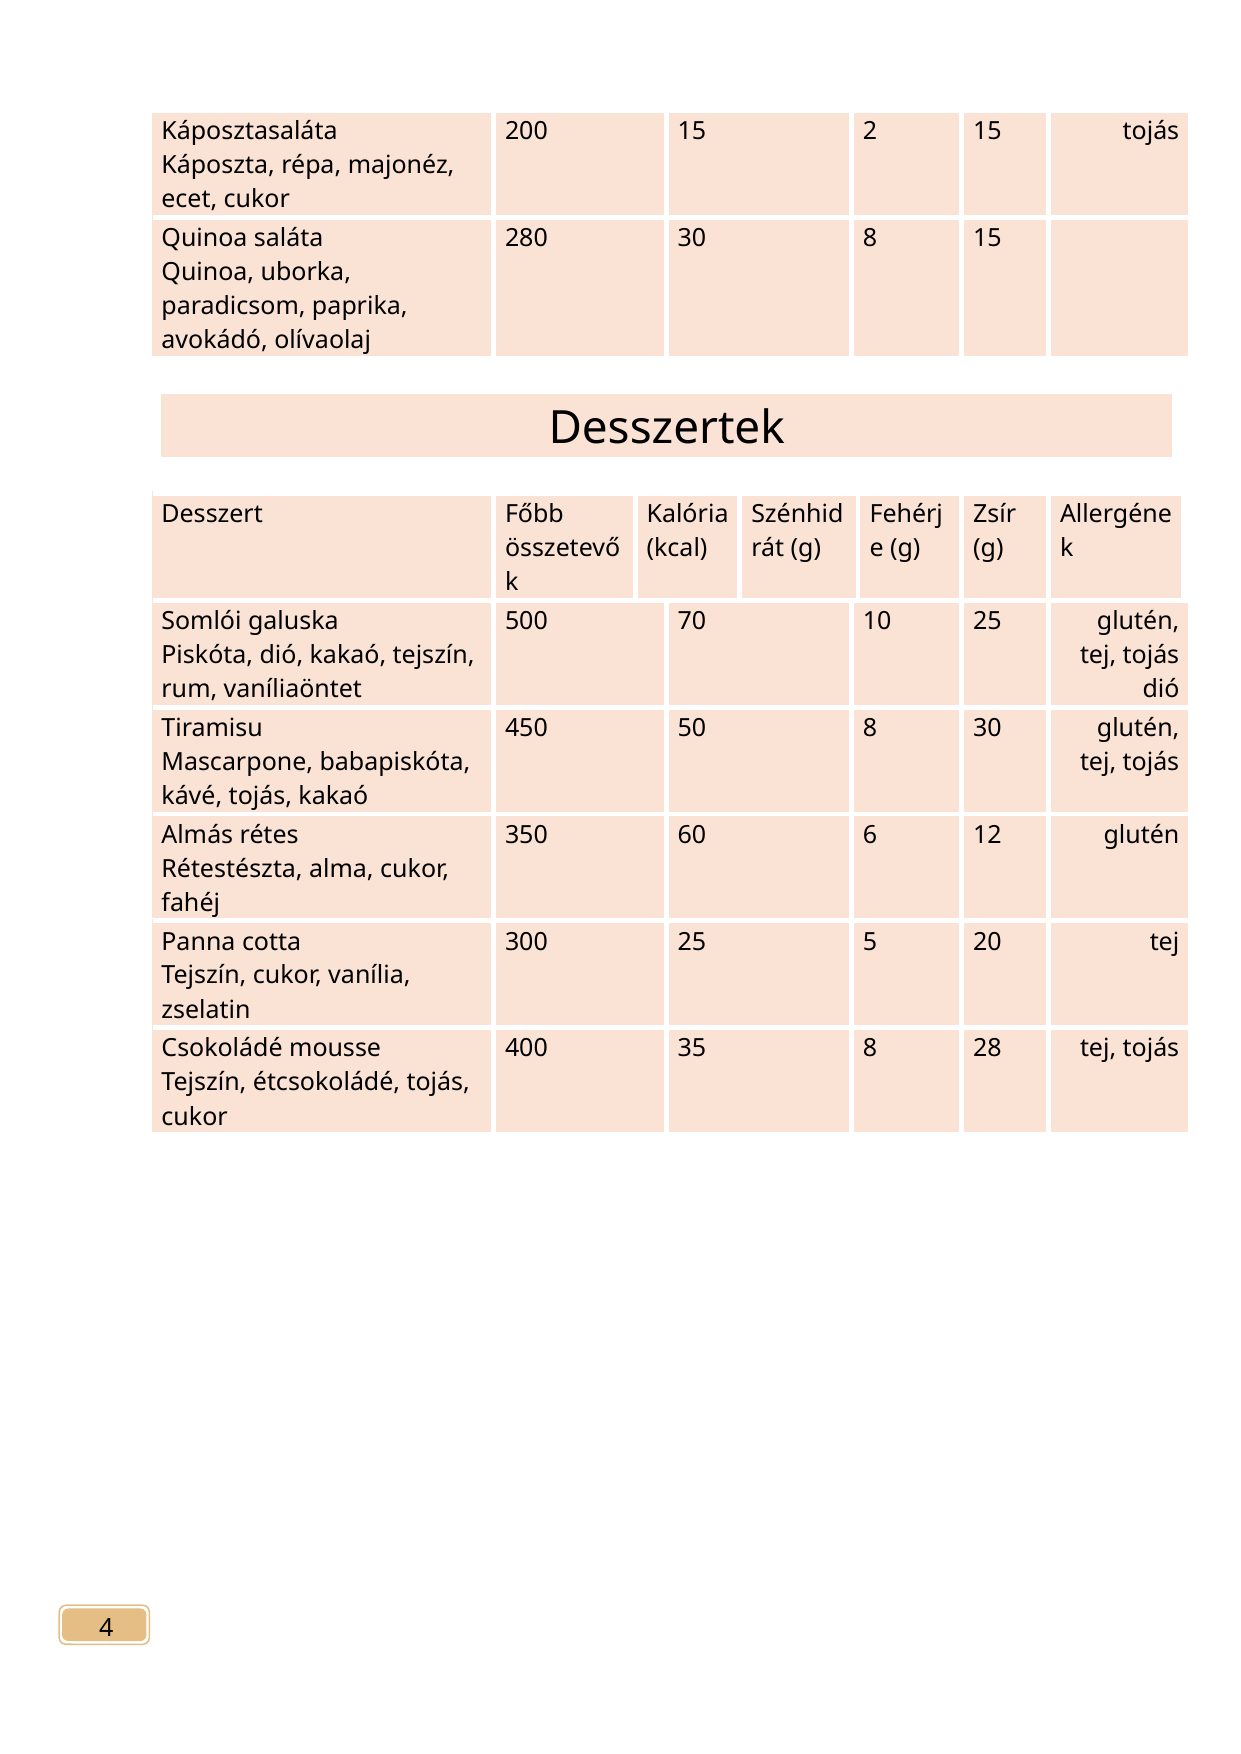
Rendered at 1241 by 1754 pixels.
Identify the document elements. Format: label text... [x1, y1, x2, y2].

table_cell Allergének [1051, 496, 1181, 598]
table_cell glutén, tej, tojás dió [1051, 603, 1188, 705]
table_cell 8 [854, 710, 959, 812]
table_cell Csokoládé mousse Tejszín, étcsokoládé, tojás, cukor [152, 1026, 491, 1132]
table_cell 10 [854, 603, 959, 705]
table_cell Káposztasaláta Káposzta, répa, majonéz, ecet, cukor [152, 113, 491, 215]
table_cell 30 [669, 220, 849, 356]
table_cell 25 [964, 603, 1046, 705]
table_cell 2 [854, 113, 959, 215]
table_cell Almás rétes Rétestészta, alma, cukor, fahéj [152, 813, 491, 918]
table_cell Quinoa saláta Quinoa, uborka, paradicsom, paprika, avokádó, olívaolaj [152, 216, 491, 356]
table_cell 15 [669, 113, 849, 215]
table_cell 15 [964, 220, 1046, 356]
table_cell 350 [496, 816, 664, 918]
table_cell 300 [496, 923, 664, 1025]
table_cell 400 [496, 1030, 664, 1132]
table_cell Panna cotta Tejszín, cukor, vanília, zselatin [152, 920, 491, 1025]
table_cell Desszert [152, 492, 491, 598]
table_cell Fehérje (g) [860, 496, 959, 598]
table_cell Szénhidrát (g) [742, 496, 856, 598]
table_cell 8 [854, 1030, 959, 1132]
table_cell 60 [669, 816, 849, 918]
table_cell 20 [964, 923, 1046, 1025]
table_cell 15 [964, 113, 1046, 215]
table_cell Desszertek [150, 357, 1183, 491]
table_cell tojás [1051, 113, 1188, 215]
table_cell 70 [669, 603, 849, 705]
table_cell 28 [964, 1030, 1046, 1132]
table_cell Zsír (g) [964, 496, 1046, 598]
table_cell 200 [496, 113, 664, 215]
table_cell Főbb összetevők [496, 496, 633, 598]
table_cell 450 [496, 710, 664, 812]
table_cell 35 [669, 1030, 849, 1132]
table_cell Tiramisu Mascarpone, babapiskóta, kávé, tojás, kakaó [152, 706, 491, 812]
table_cell 25 [669, 923, 849, 1025]
table_cell Kalória (kcal) [638, 496, 737, 598]
table_cell glutén, tej, tojás [1051, 710, 1188, 812]
table_cell 280 [496, 220, 664, 356]
table_cell 30 [964, 710, 1046, 812]
table_cell 5 [854, 923, 959, 1025]
table_cell 12 [964, 816, 1046, 918]
table_cell 6 [854, 816, 959, 918]
table_cell 500 [496, 603, 664, 705]
table_cell Somlói galuska Piskóta, dió, kakaó, tejszín, rum, vaníliaöntet [152, 599, 491, 705]
table_cell 50 [669, 710, 849, 812]
table_cell glutén [1051, 816, 1188, 918]
table_cell tej [1051, 923, 1188, 1025]
table_cell 8 [854, 220, 959, 356]
table_cell [1051, 220, 1188, 356]
table_cell tej, tojás [1051, 1030, 1188, 1132]
